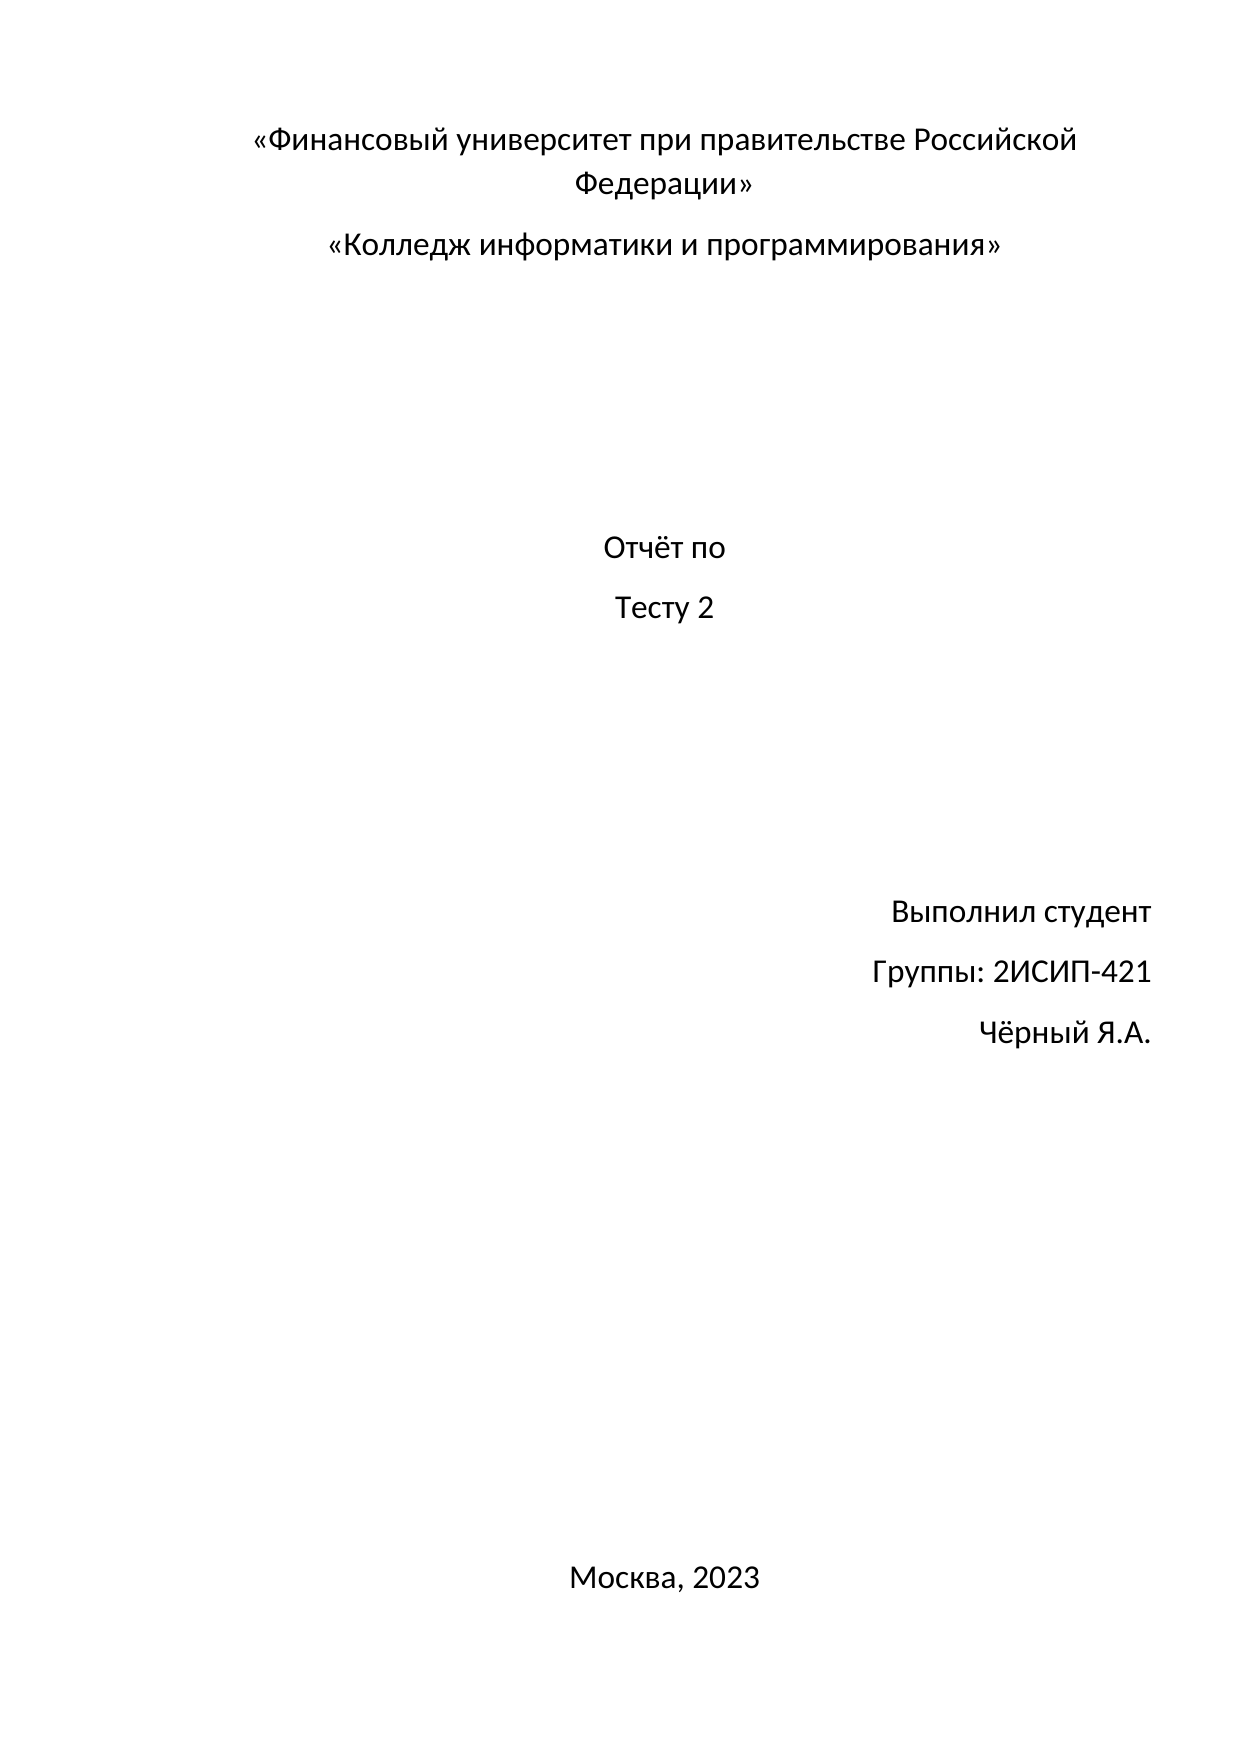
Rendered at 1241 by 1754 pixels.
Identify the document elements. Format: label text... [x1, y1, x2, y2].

text Отчёт по [177, 526, 1152, 567]
text Выполнил студент [177, 889, 1152, 930]
text «Финансовый университет при правительстве Российской Федерации» [177, 118, 1152, 203]
text Москва, 2023 [177, 1556, 1152, 1597]
text Чёрный Я.А. [177, 1011, 1152, 1052]
text Тесту 2 [177, 586, 1152, 627]
text Группы: 2ИСИП-421 [177, 950, 1152, 991]
text «Колледж информатики и программирования» [177, 223, 1152, 263]
